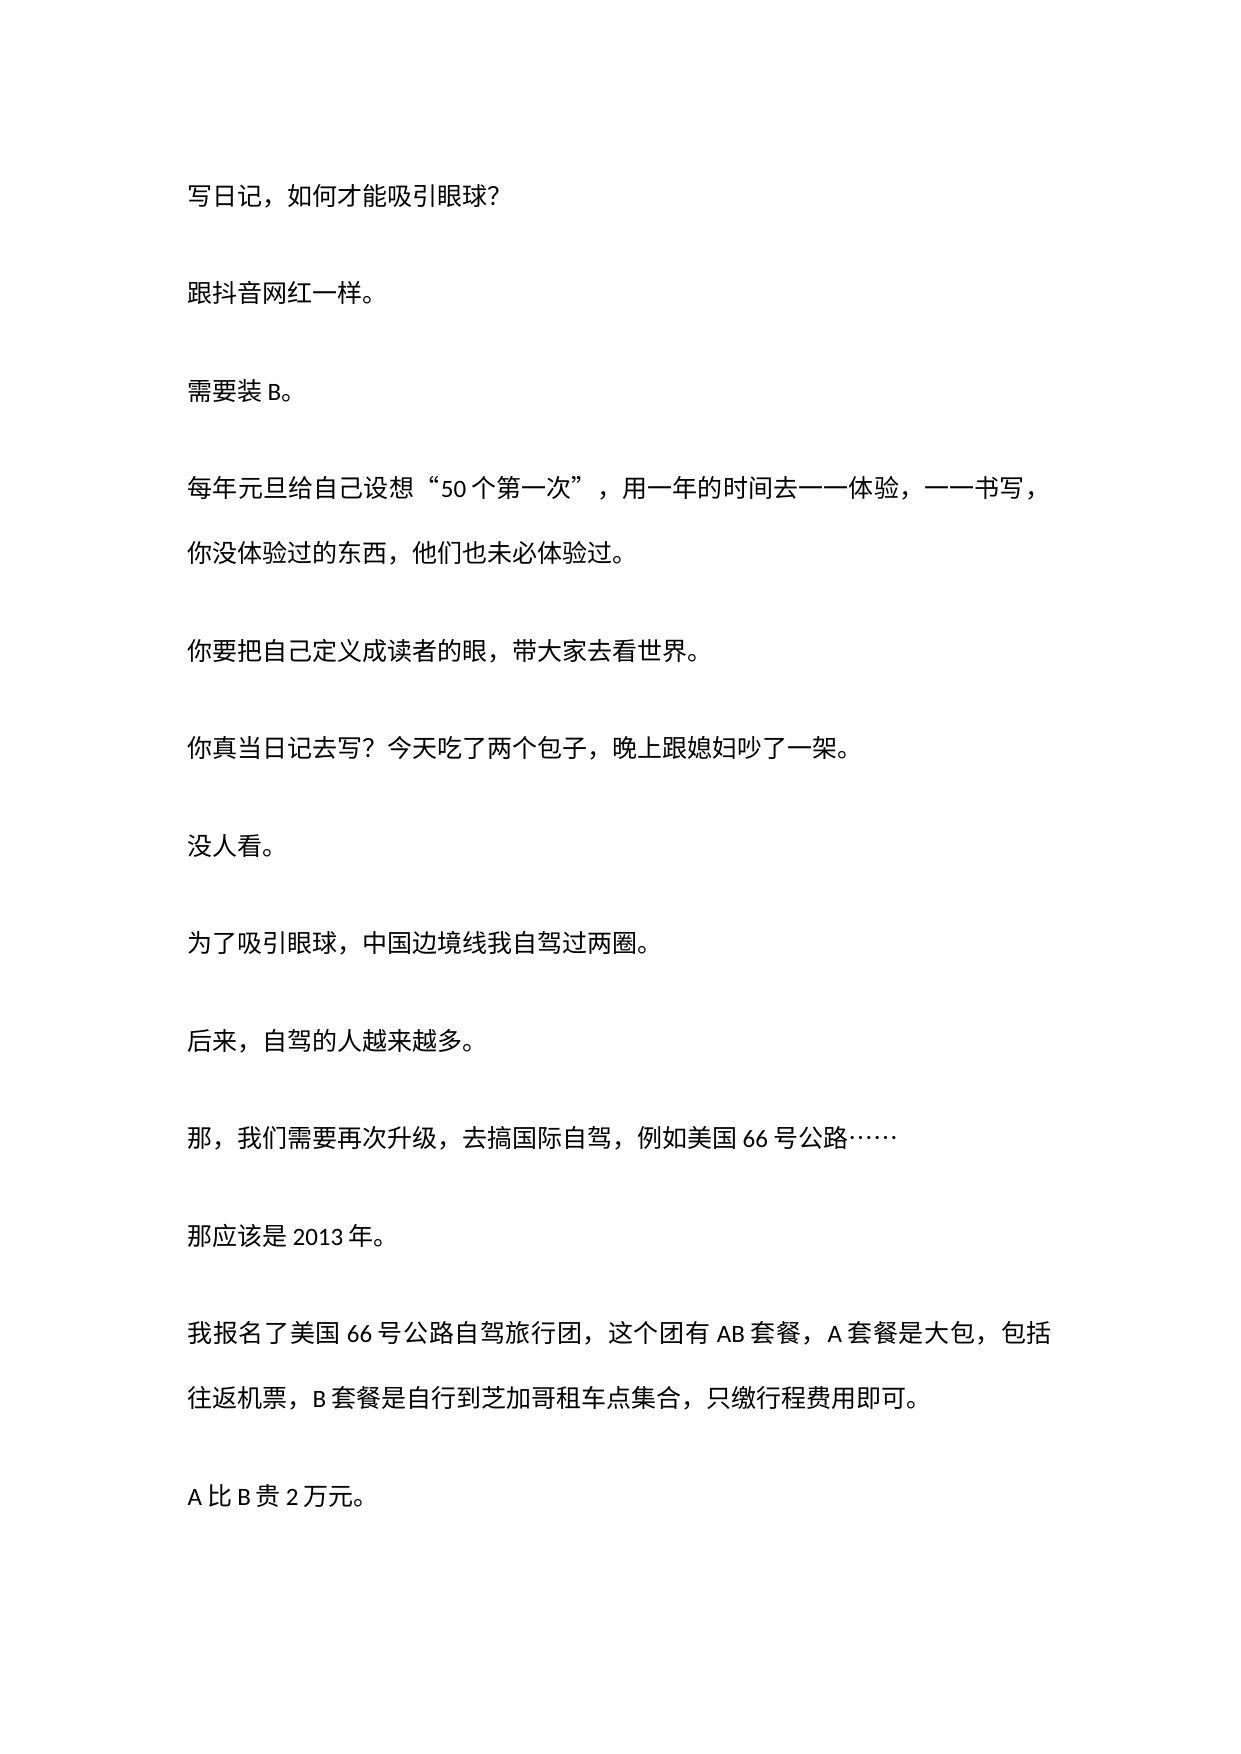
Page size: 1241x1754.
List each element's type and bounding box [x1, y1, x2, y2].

text [187, 162, 1053, 1527]
